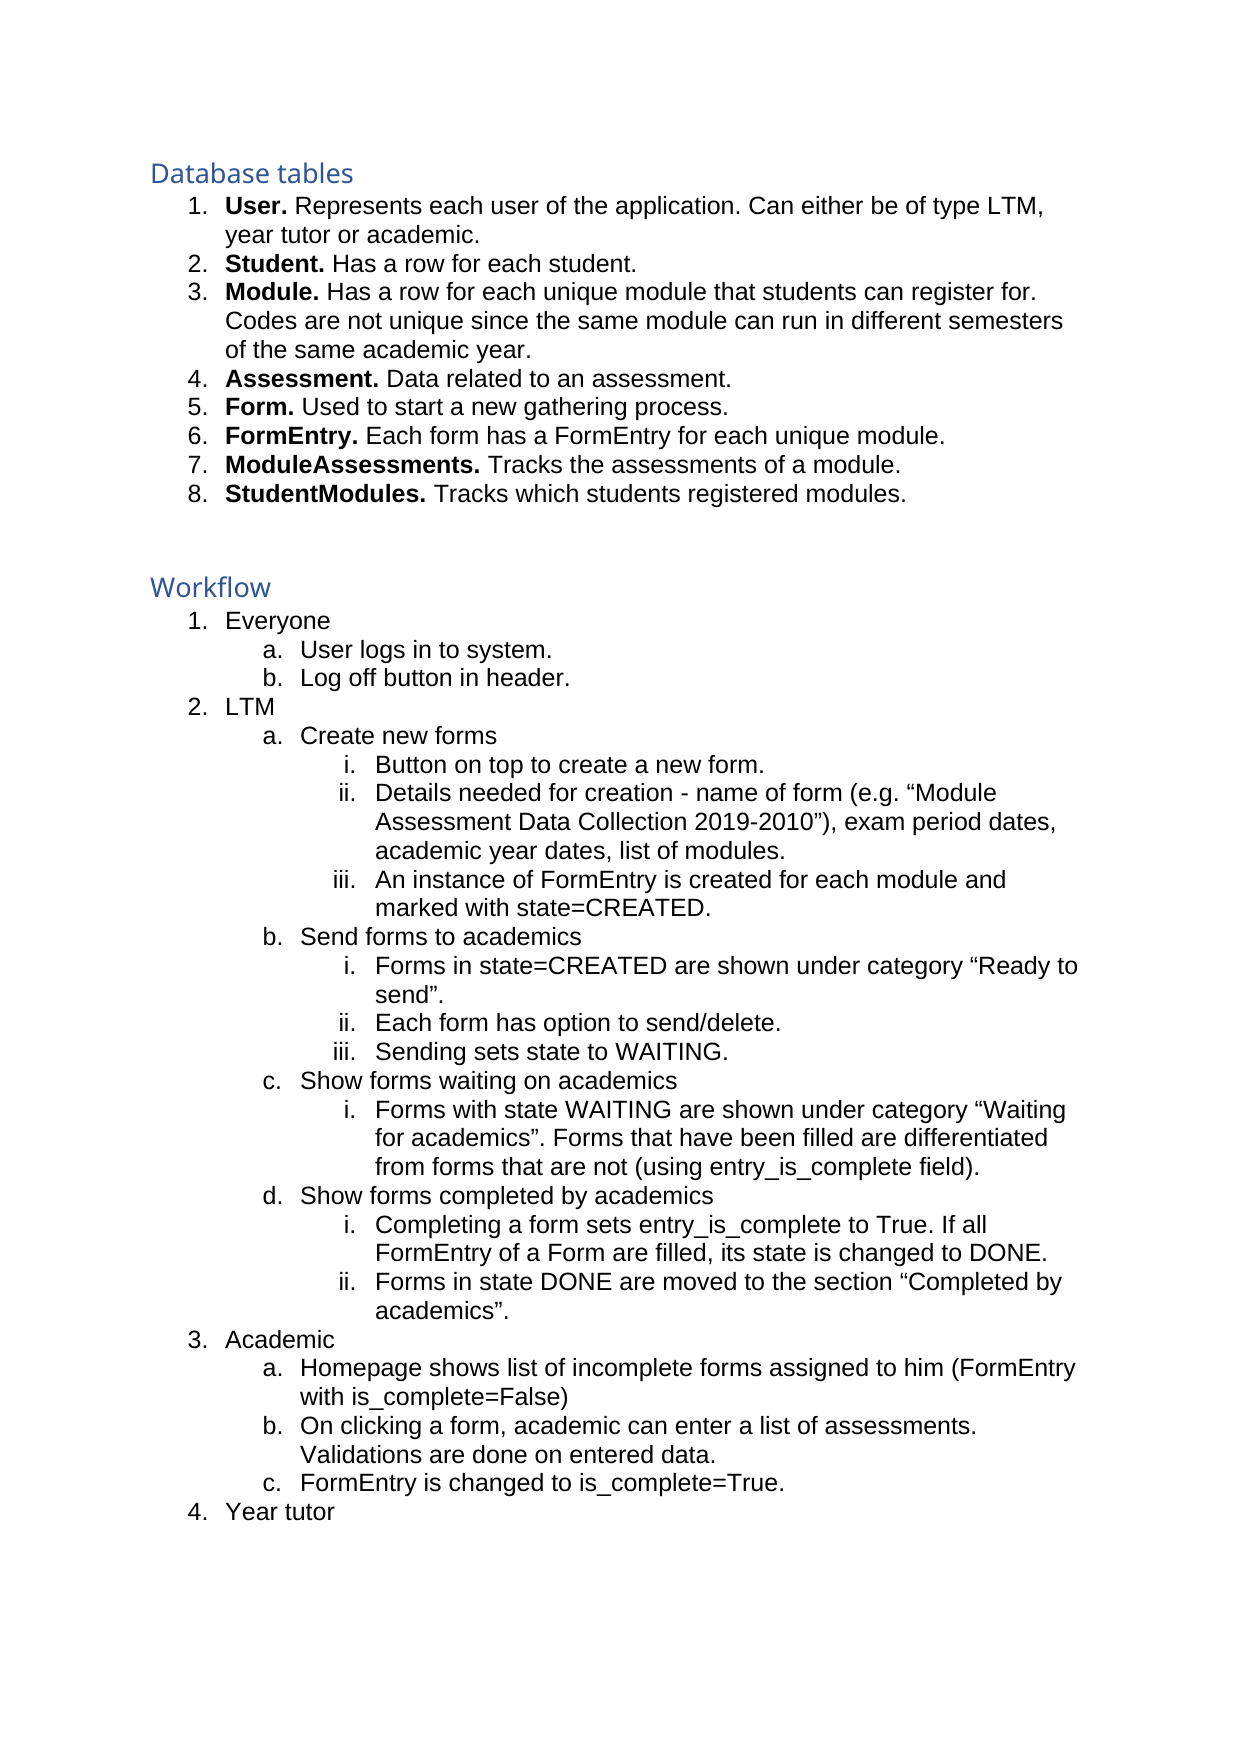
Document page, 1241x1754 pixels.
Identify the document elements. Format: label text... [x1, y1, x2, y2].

list Create new forms [262, 721, 1090, 749]
list Assessment. Data related to an assessment. [187, 363, 1090, 392]
list Module. Has a row for each unique module that students can register for. Codes are not unique since the same module can run in different semesters of the same academic year. [187, 277, 1090, 363]
list Homepage shows list of incomplete forms assigned to him (FormEntry with is_complete=False) [262, 1353, 1090, 1411]
list Form. Used to start a new gathering process. [187, 392, 1090, 421]
list Show forms waiting on academics [262, 1066, 1090, 1094]
list Academic [187, 1324, 1090, 1353]
list Details needed for creation - name of form (e.g. “Module Assessment Data Collection 2019-2010”), exam period dates, academic year dates, list of modules. [356, 778, 1090, 864]
list Log off button in header. [262, 663, 1090, 692]
list ModuleAssessments. Tracks the assessments of a module. [187, 450, 1090, 478]
list Forms in state=CREATED are shown under category “Ready to send”. [356, 951, 1090, 1008]
list Forms with state WAITING are shown under category “Waiting for academics”. Forms that have been filled are differentiated from forms that are not (using entry_is_complete field). [356, 1094, 1090, 1181]
list Completing a form sets entry_is_complete to True. If all FormEntry of a Form are filled, its state is changed to DONE. [356, 1209, 1090, 1267]
list Each form has option to send/delete. [356, 1008, 1090, 1037]
list StudentModules. Tracks which students registered modules. [187, 478, 1090, 507]
list Student. Has a row for each student. [187, 248, 1090, 277]
list Everyone [187, 606, 1090, 634]
list An instance of FormEntry is created for each module and marked with state=CREATED. [356, 864, 1090, 922]
list Button on top to create a new form. [356, 749, 1090, 778]
list User logs in to system. [262, 634, 1090, 663]
list Send forms to academics [262, 922, 1090, 951]
list On clicking a form, academic can enter a list of assessments. Validations are done on entered data. [262, 1411, 1090, 1468]
list Sending sets state to WAITING. [356, 1037, 1090, 1066]
subtitle Workflow [150, 569, 1090, 606]
list FormEntry. Each form has a FormEntry for each unique module. [187, 421, 1090, 450]
list Show forms completed by academics [262, 1181, 1090, 1209]
list Forms in state DONE are moved to the section “Completed by academics”. [356, 1267, 1090, 1324]
list FormEntry is changed to is_complete=True. [262, 1468, 1090, 1497]
list Year tutor [187, 1497, 1090, 1526]
subtitle Database tables [150, 154, 1090, 191]
list User. Represents each user of the application. Can either be of type LTM, year tutor or academic. [187, 191, 1090, 248]
list LTM [187, 692, 1090, 721]
